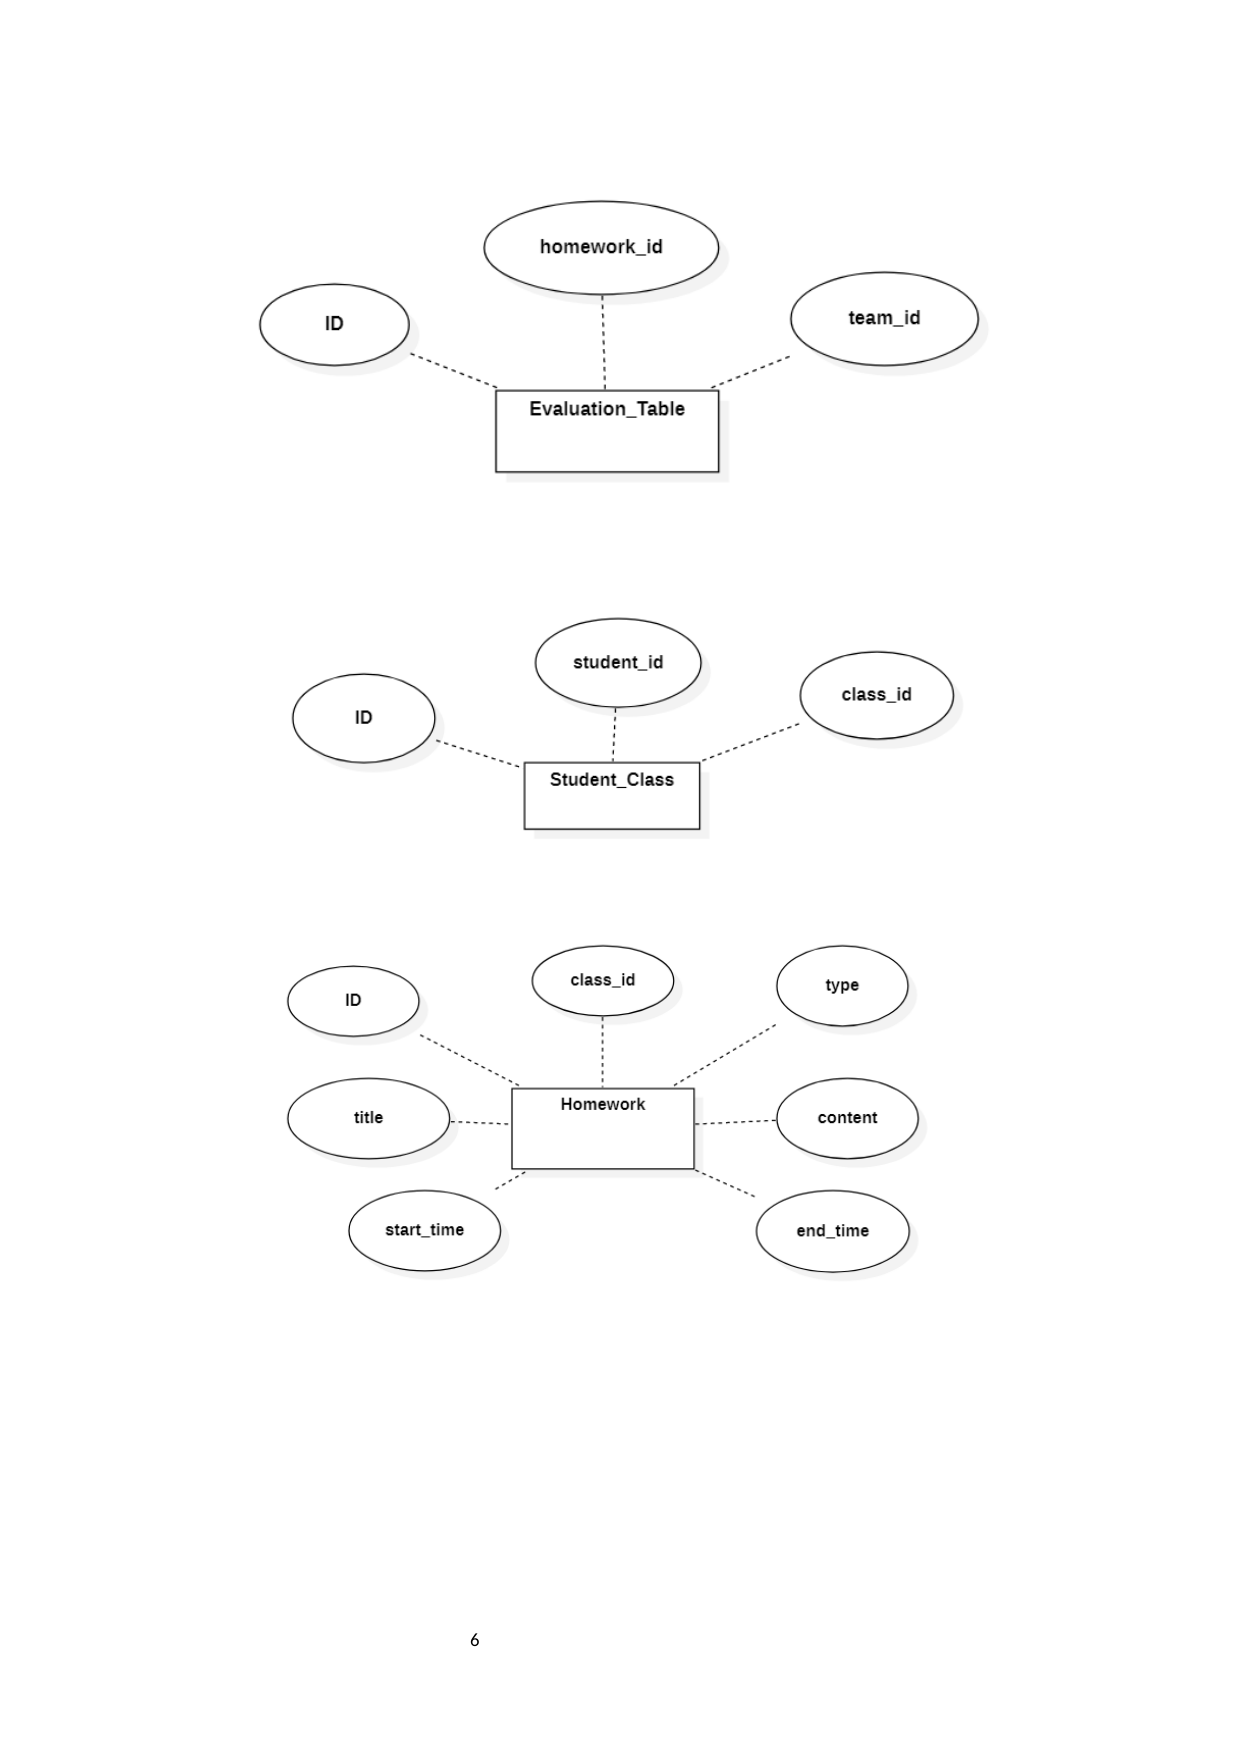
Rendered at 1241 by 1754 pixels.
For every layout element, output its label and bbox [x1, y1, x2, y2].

picture [187, 162, 1053, 535]
picture [187, 909, 1053, 1319]
picture [187, 552, 1052, 890]
